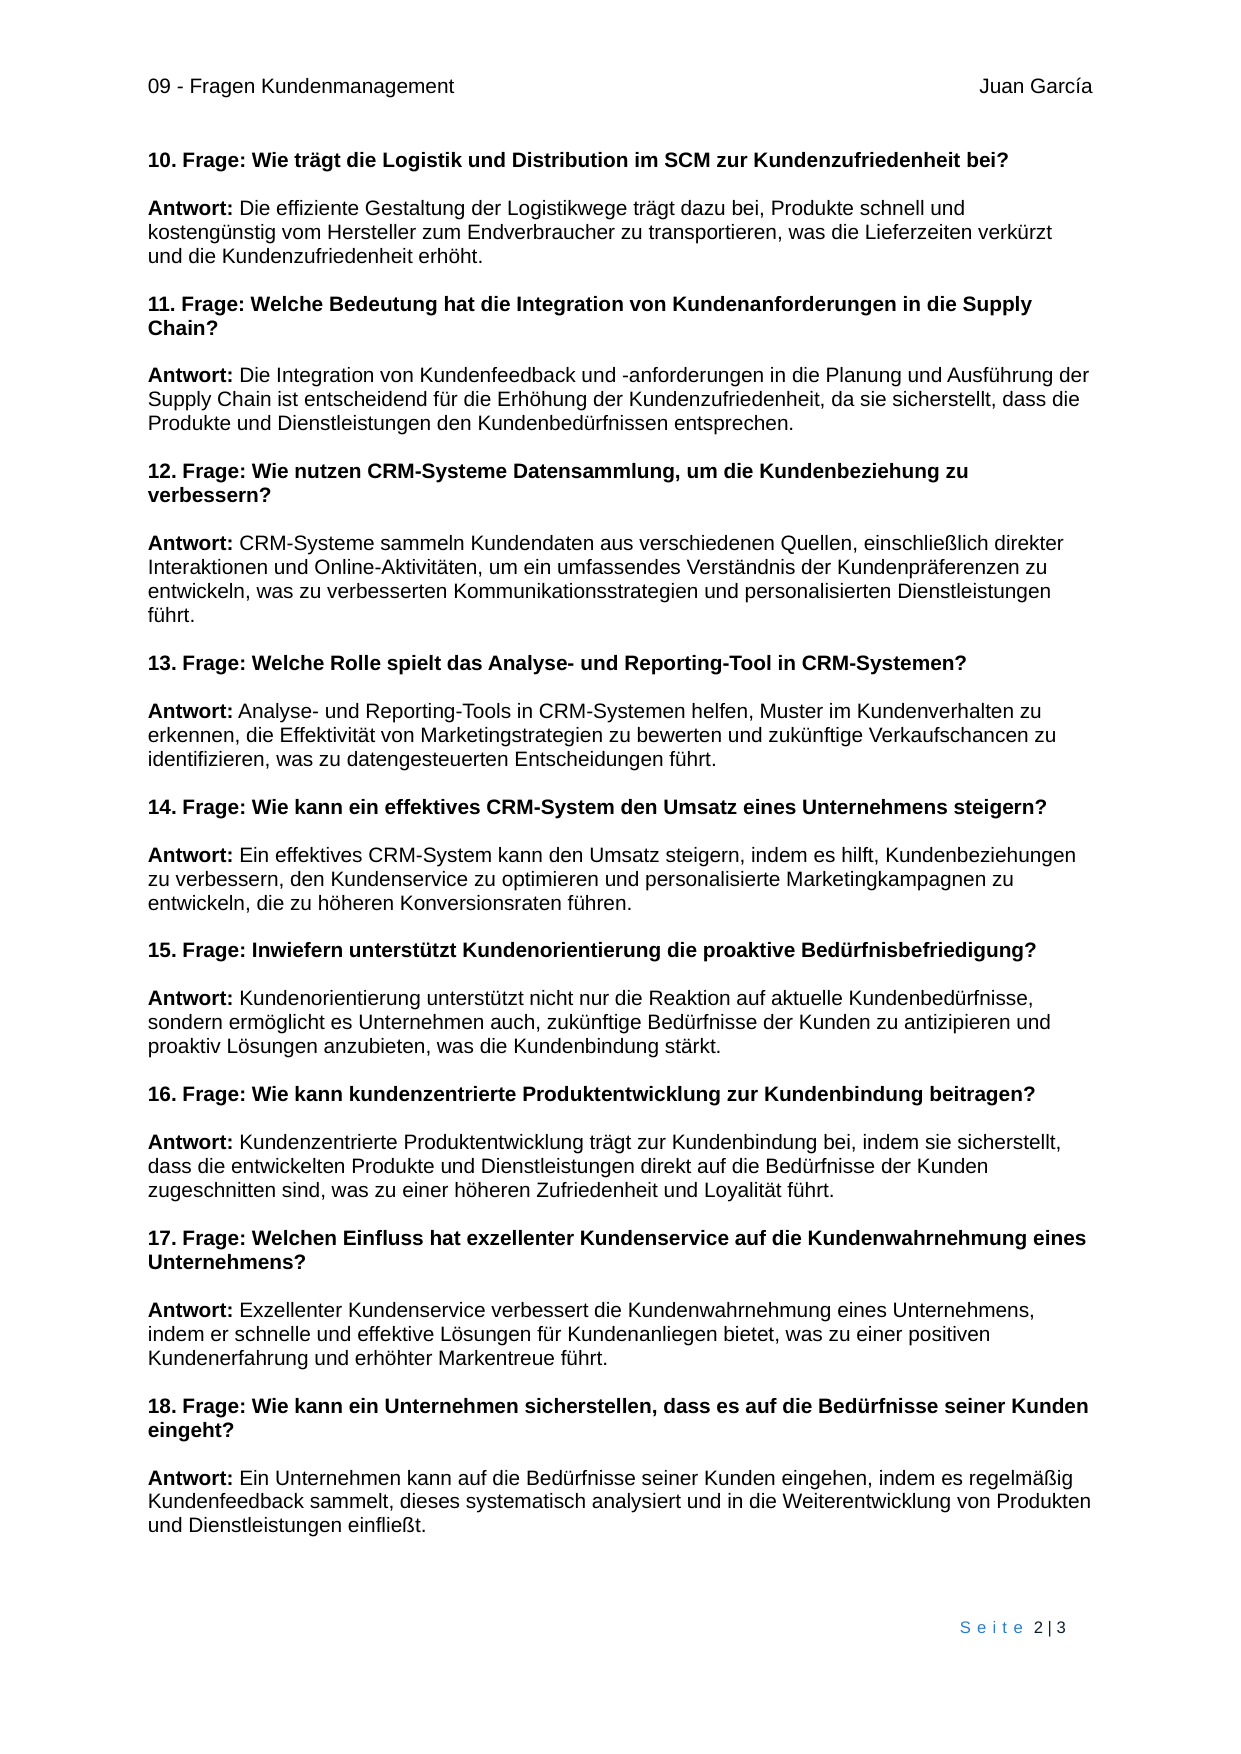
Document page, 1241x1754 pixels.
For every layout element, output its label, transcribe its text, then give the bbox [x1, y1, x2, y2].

text 14. Frage: Wie kann ein effektives CRM-System den Umsatz eines Unternehmens steigern? [148, 794, 1093, 818]
text Antwort: Analyse- und Reporting-Tools in CRM-Systemen helfen, Muster im Kundenverhalten zu erkennen, die Effektivität von Marketingstrategien zu bewerten und zukünftige Verkaufschancen zu identifizieren, was zu datengesteuerten Entscheidungen führt. [148, 699, 1093, 771]
text Antwort: Kundenorientierung unterstützt nicht nur die Reaktion auf aktuelle Kundenbedürfnisse, sondern ermöglicht es Unternehmen auch, zukünftige Bedürfnisse der Kunden zu antizipieren und proaktiv Lösungen anzubieten, was die Kundenbindung stärkt. [148, 986, 1093, 1058]
text Antwort: CRM-Systeme sammeln Kundendaten aus verschiedenen Quellen, einschließlich direkter Interaktionen und Online-Aktivitäten, um ein umfassendes Verständnis der Kundenpräferenzen zu entwickeln, was zu verbesserten Kommunikationsstrategien und personalisierten Dienstleistungen führt. [148, 531, 1093, 627]
text 17. Frage: Welchen Einfluss hat exzellenter Kundenservice auf die Kundenwahrnehmung eines Unternehmens? [148, 1226, 1093, 1274]
text Antwort: Ein effektives CRM-System kann den Umsatz steigern, indem es hilft, Kundenbeziehungen zu verbessern, den Kundenservice zu optimieren und personalisierte Marketingkampagnen zu entwickeln, die zu höheren Konversionsraten führen. [148, 842, 1093, 914]
text Antwort: Exzellenter Kundenservice verbessert die Kundenwahrnehmung eines Unternehmens, indem er schnelle und effektive Lösungen für Kundenanliegen bietet, was zu einer positiven Kundenerfahrung und erhöhter Markentreue führt. [148, 1298, 1093, 1369]
text Antwort: Die effiziente Gestaltung der Logistikwege trägt dazu bei, Produkte schnell und kostengünstig vom Hersteller zum Endverbraucher zu transportieren, was die Lieferzeiten verkürzt und die Kundenzufriedenheit erhöht. [148, 196, 1093, 267]
text Antwort: Ein Unternehmen kann auf die Bedürfnisse seiner Kunden eingehen, indem es regelmäßig Kundenfeedback sammelt, dieses systematisch analysiert und in die Weiterentwicklung von Produkten und Dienstleistungen einfließt. [148, 1465, 1093, 1537]
text 13. Frage: Welche Rolle spielt das Analyse- und Reporting-Tool in CRM-Systemen? [148, 651, 1093, 675]
text 12. Frage: Wie nutzen CRM-Systeme Datensammlung, um die Kundenbeziehung zu verbessern? [148, 459, 1093, 507]
text Antwort: Die Integration von Kundenfeedback und -anforderungen in die Planung und Ausführung der Supply Chain ist entscheidend für die Erhöhung der Kundenzufriedenheit, da sie sicherstellt, dass die Produkte und Dienstleistungen den Kundenbedürfnissen entsprechen. [148, 363, 1093, 435]
text 18. Frage: Wie kann ein Unternehmen sicherstellen, dass es auf die Bedürfnisse seiner Kunden eingeht? [148, 1393, 1093, 1441]
text Antwort: Kundenzentrierte Produktentwicklung trägt zur Kundenbindung bei, indem sie sicherstellt, dass die entwickelten Produkte und Dienstleistungen direkt auf die Bedürfnisse der Kunden zugeschnitten sind, was zu einer höheren Zufriedenheit und Loyalität führt. [148, 1130, 1093, 1202]
text 11. Frage: Welche Bedeutung hat die Integration von Kundenanforderungen in die Supply Chain? [148, 291, 1093, 339]
text 16. Frage: Wie kann kundenzentrierte Produktentwicklung zur Kundenbindung beitragen? [148, 1082, 1093, 1106]
text 15. Frage: Inwiefern unterstützt Kundenorientierung die proaktive Bedürfnisbefriedigung? [148, 938, 1093, 962]
text 10. Frage: Wie trägt die Logistik und Distribution im SCM zur Kundenzufriedenheit bei? [148, 148, 1093, 172]
